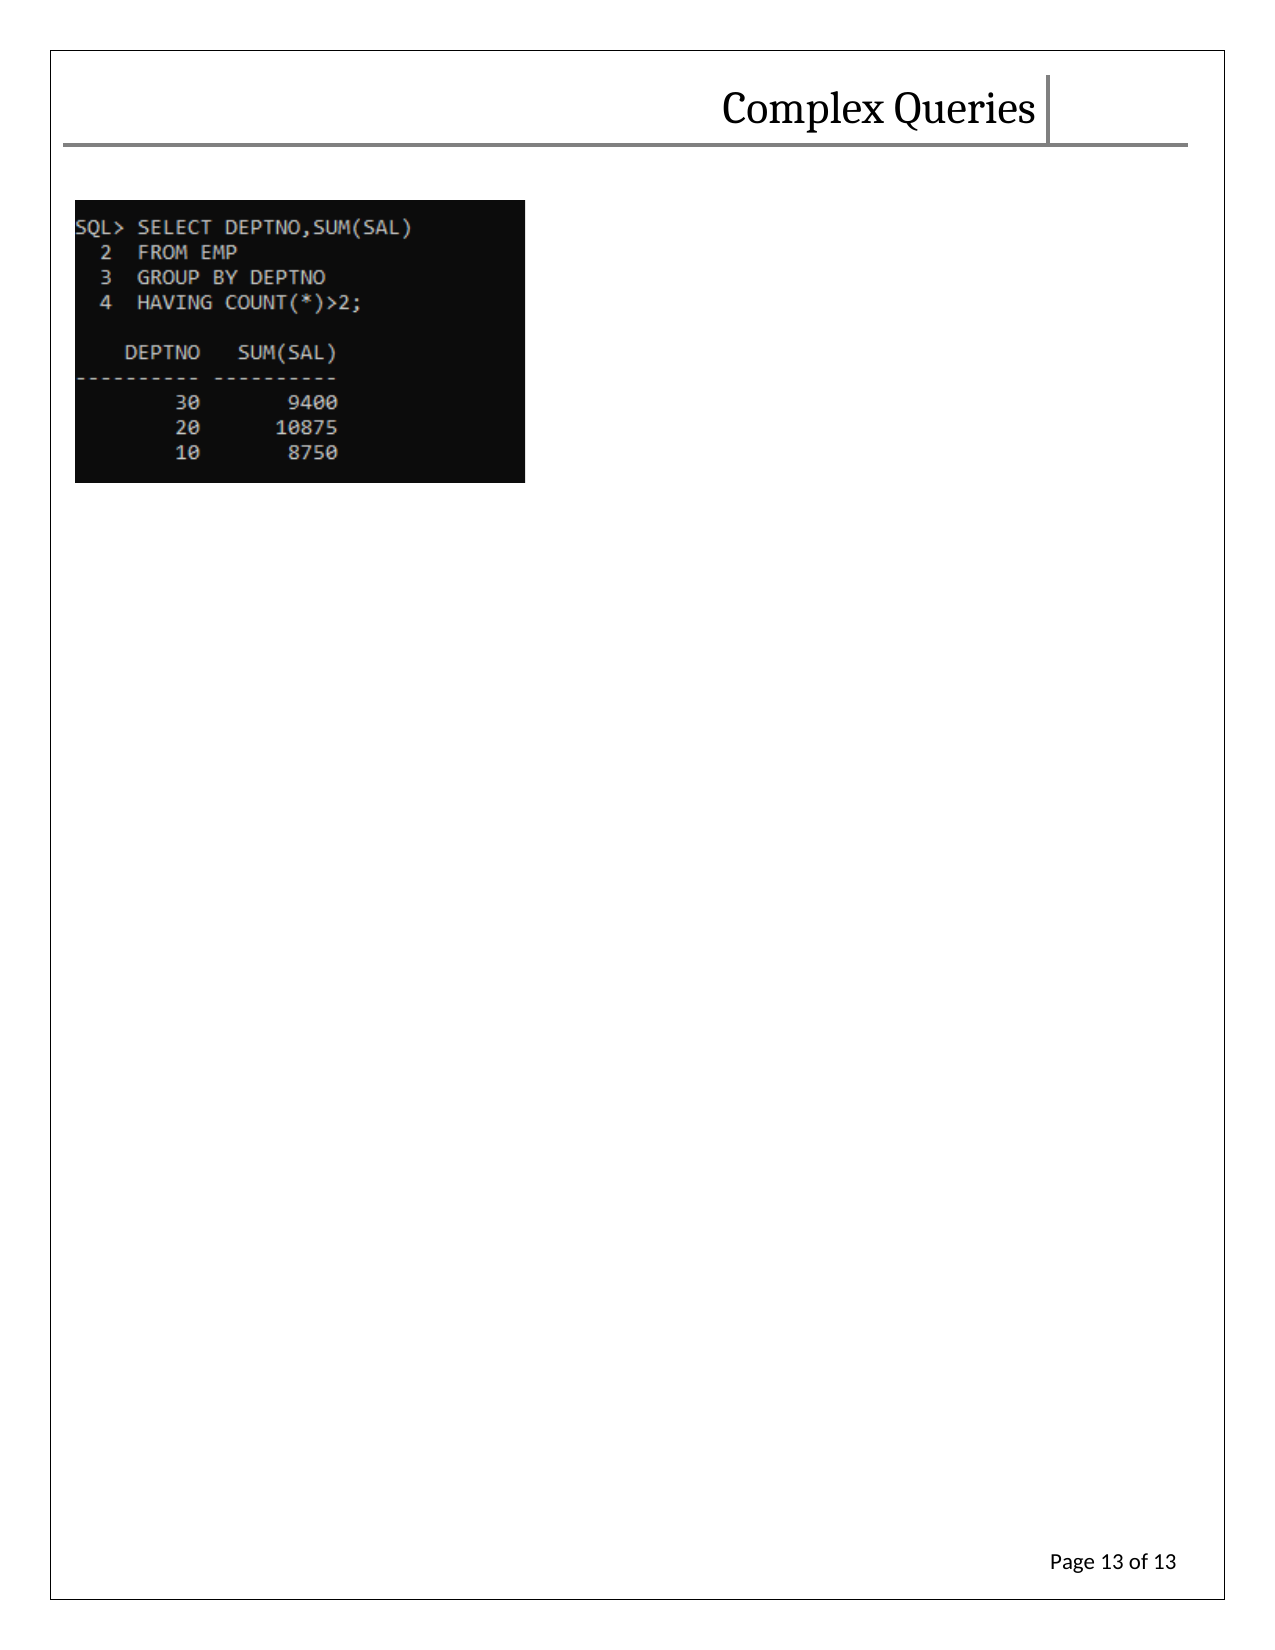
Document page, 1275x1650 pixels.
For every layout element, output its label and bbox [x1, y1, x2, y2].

picture [75, 200, 525, 483]
